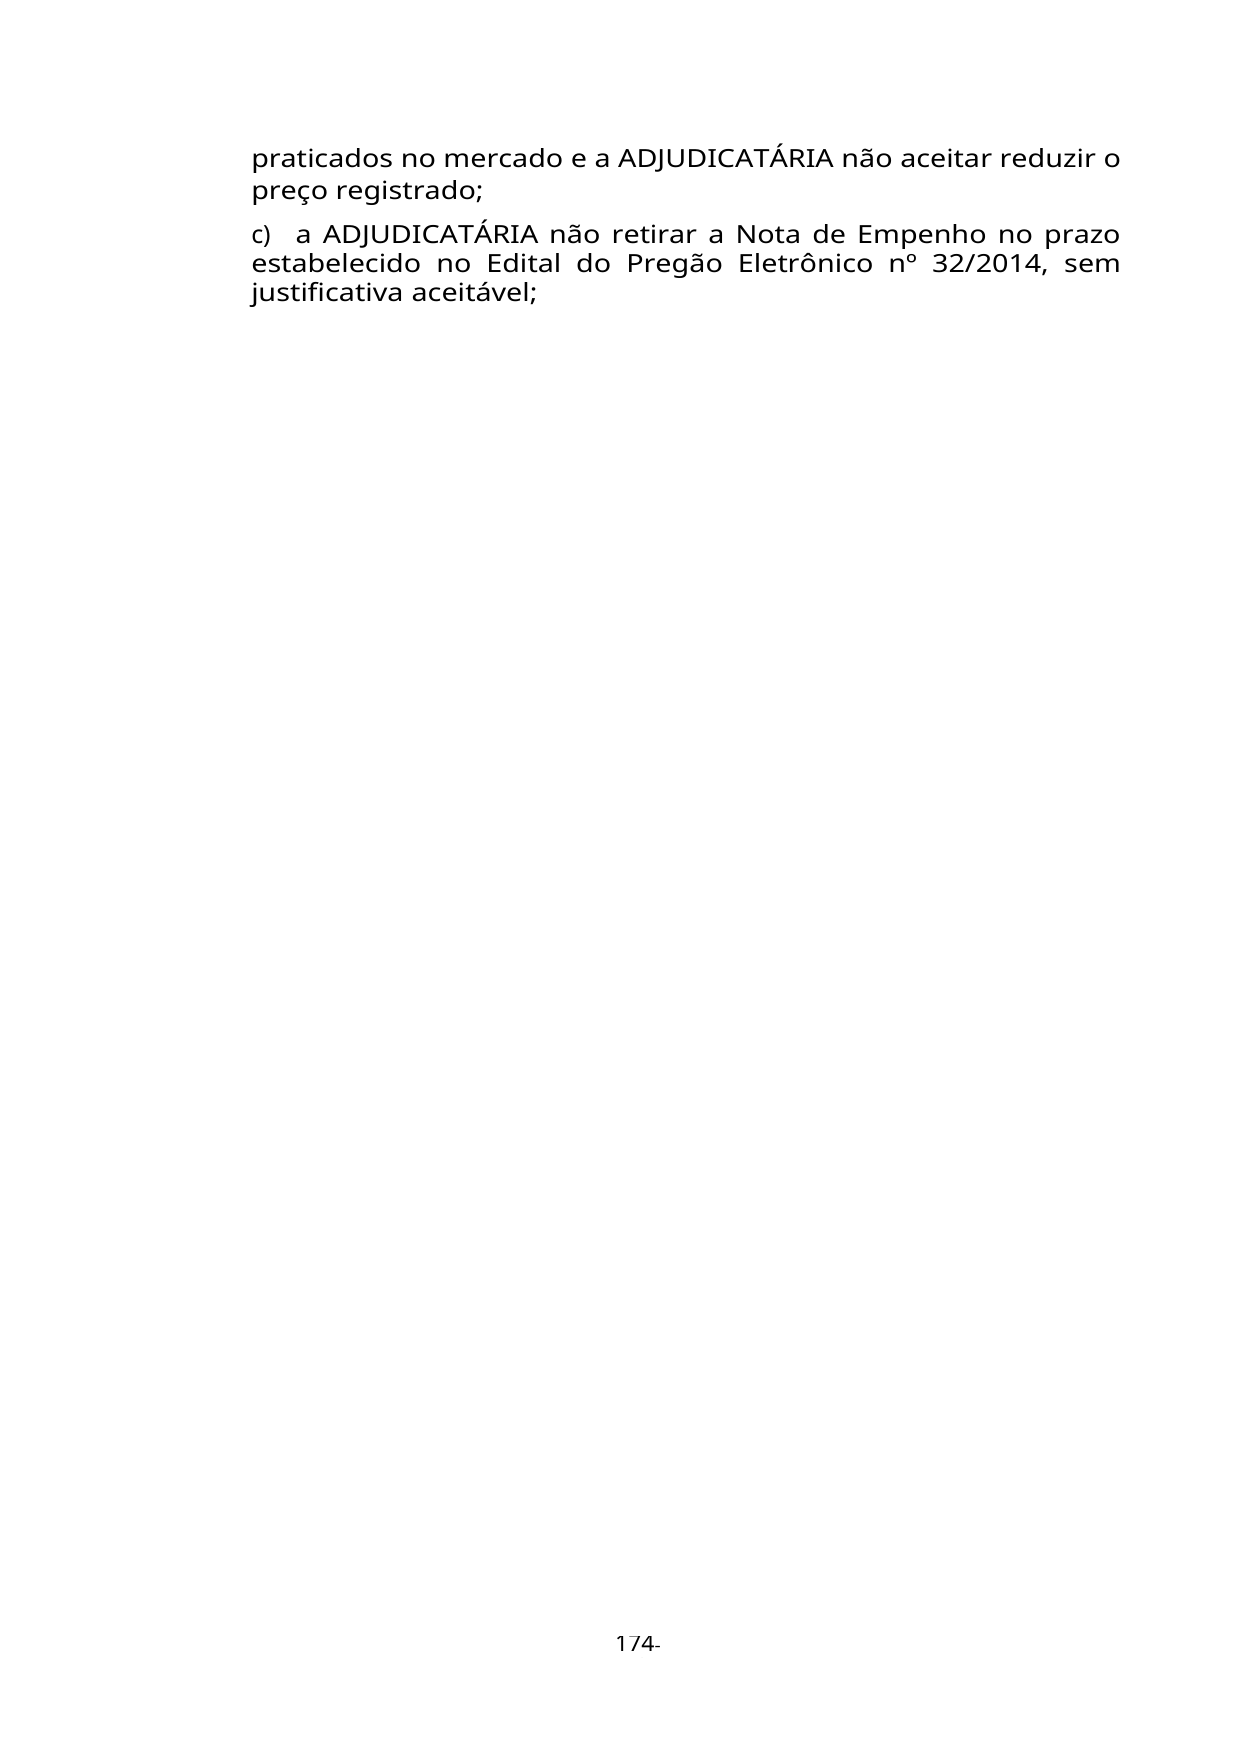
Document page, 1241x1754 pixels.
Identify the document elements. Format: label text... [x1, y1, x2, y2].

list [251, 142, 1122, 207]
list a ADJUDICATÁRIA não retirar a Nota de Empenho no prazo estabelecido no Edital do Pregão Eletrônico nº 32/2014, sem justificativa aceitável; [251, 221, 1122, 307]
